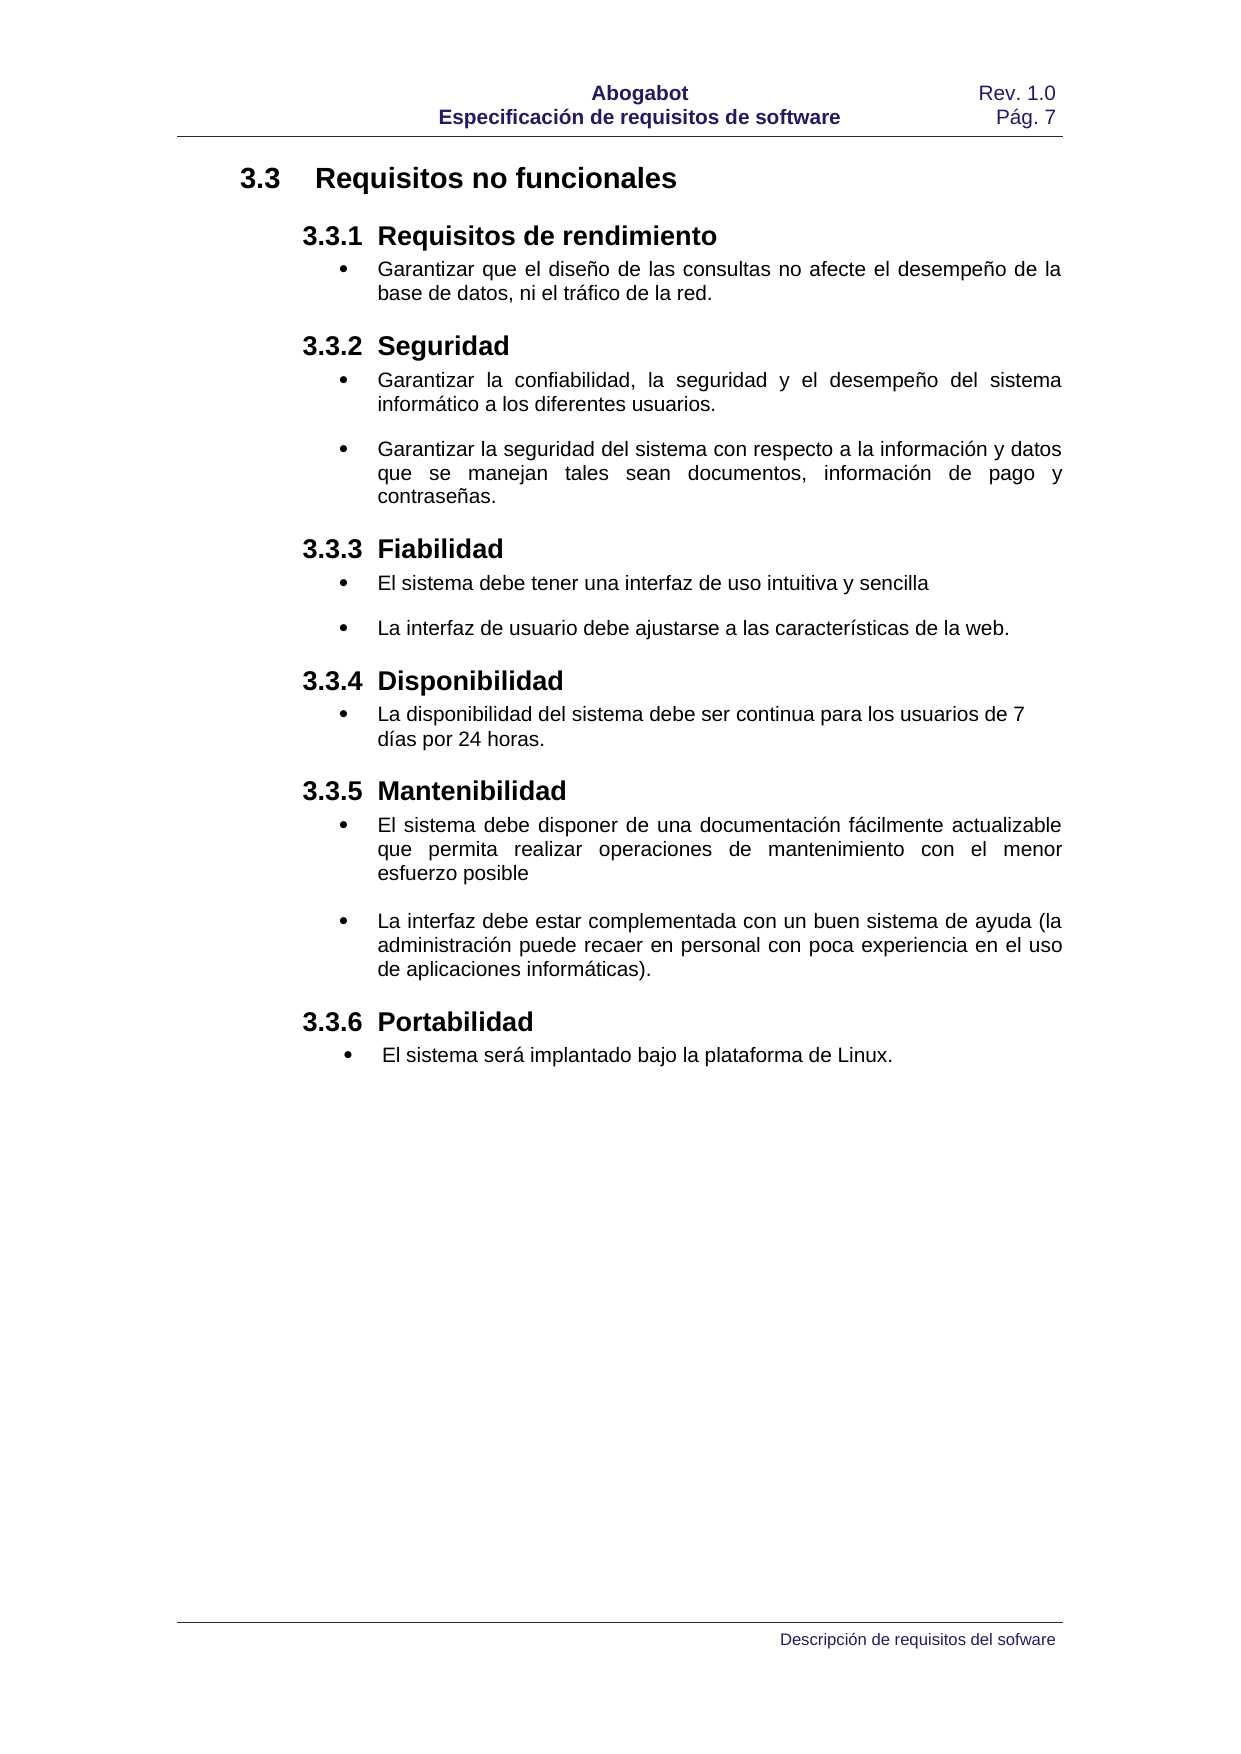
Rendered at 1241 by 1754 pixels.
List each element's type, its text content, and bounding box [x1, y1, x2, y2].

list La interfaz debe estar complementada con un buen sistema de ayuda (la administración puede recaer en personal con poca experiencia en el uso de aplicaciones informáticas). [340, 909, 1063, 981]
list Garantizar la confiabilidad, la seguridad y el desempeño del sistema informático a los diferentes usuarios. [340, 367, 1063, 416]
list El sistema debe disponer de una documentación fácilmente actualizable que permita realizar operaciones de mantenimiento con el menor esfuerzo posible [340, 813, 1063, 885]
subtitle Fiabilidad [302, 533, 1063, 564]
subtitle Seguridad [302, 330, 1063, 361]
subtitle Requisitos de rendimiento [302, 219, 1063, 251]
list Garantizar que el diseño de las consultas no afecte el desempeño de la base de datos, ni el tráfico de la red. [340, 257, 1063, 305]
list El sistema será implantado bajo la plataforma de Linux. [344, 1043, 1063, 1067]
list Garantizar la seguridad del sistema con respecto a la información y datos que se manejan tales sean documentos, información de pago y contraseñas. [340, 436, 1063, 508]
subtitle Disponibilidad [302, 665, 1063, 696]
list La interfaz de usuario debe ajustarse a las características de la web. [340, 616, 1063, 640]
subtitle Requisitos no funcionales [240, 161, 1063, 194]
subtitle Portabilidad [302, 1006, 1063, 1037]
list La disponibilidad del sistema debe ser continua para los usuarios de 7 días por 24 horas. [340, 702, 1063, 750]
list El sistema debe tener una interfaz de uso intuitiva y sencilla [340, 571, 1063, 595]
subtitle Mantenibilidad [302, 775, 1063, 807]
